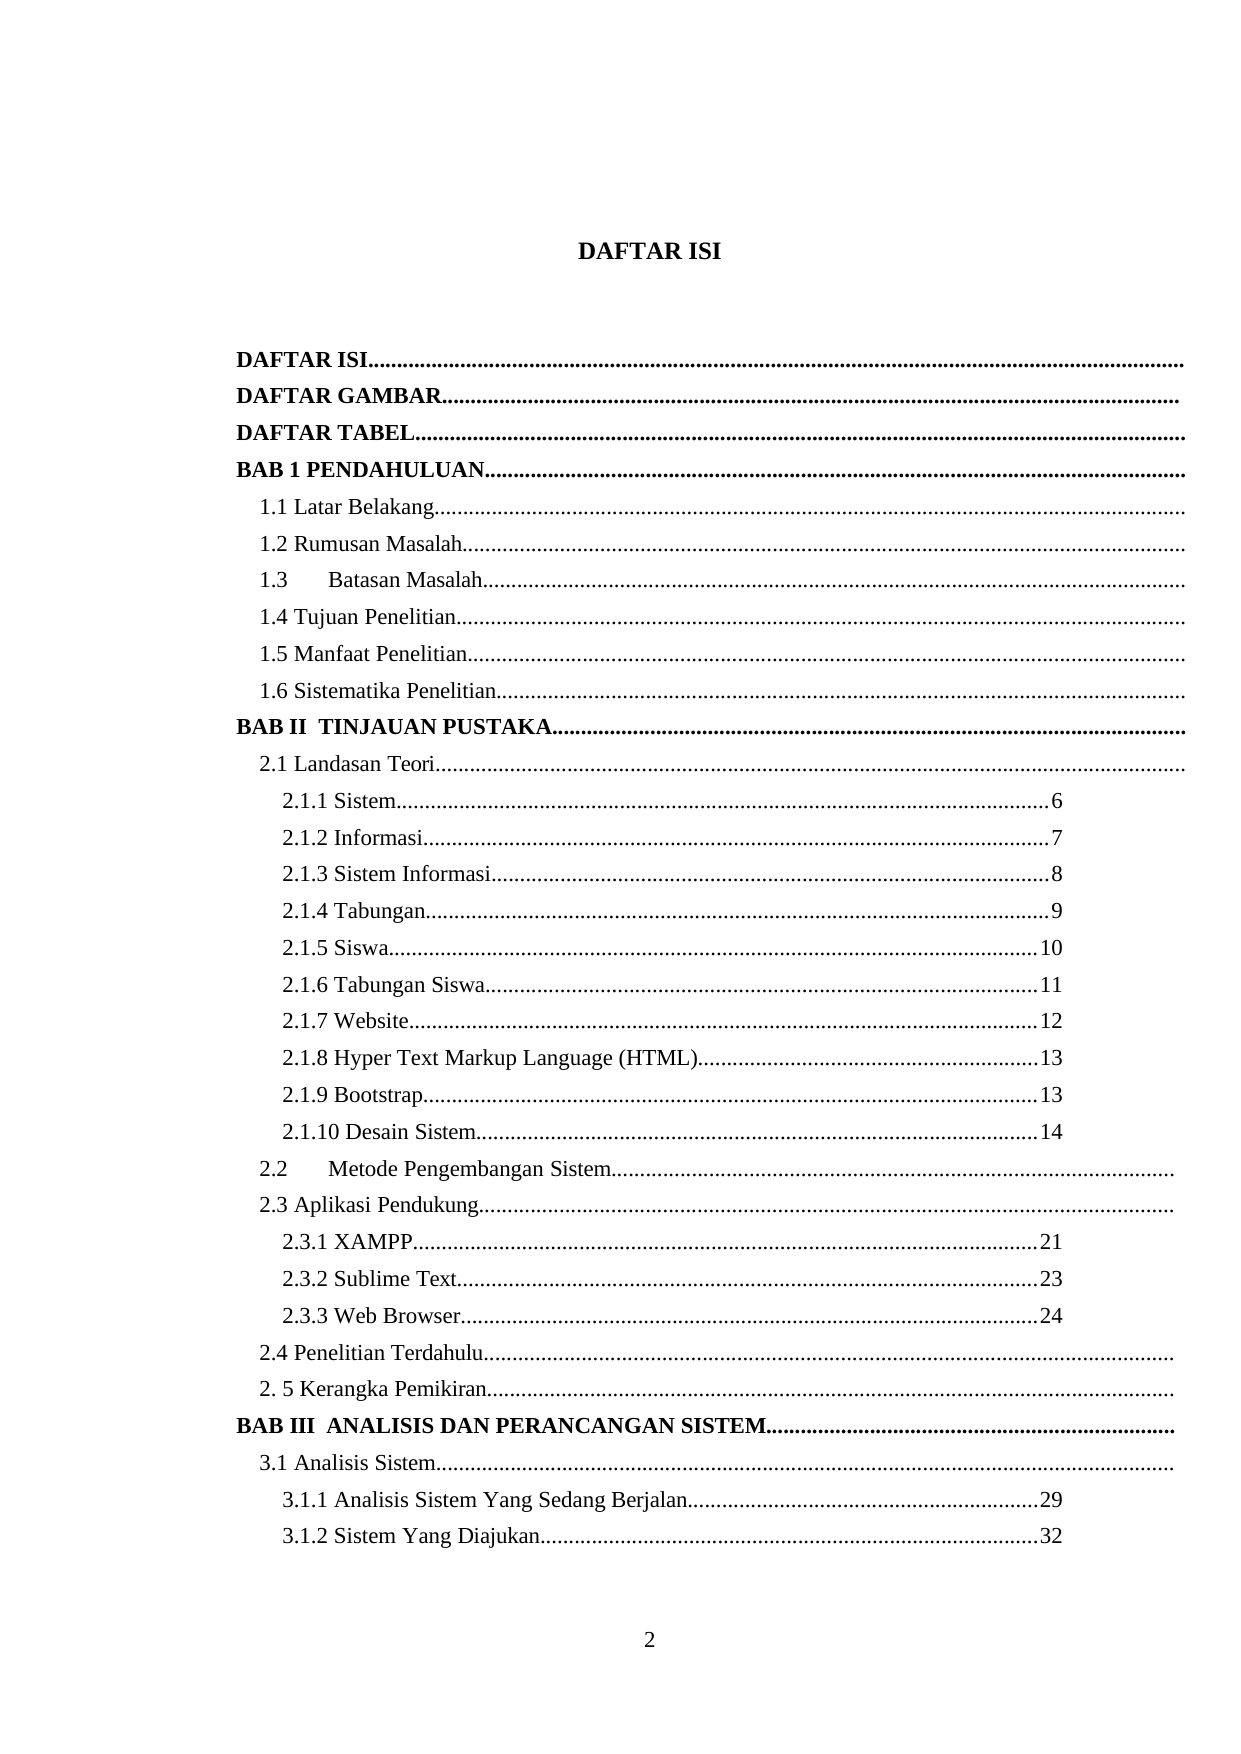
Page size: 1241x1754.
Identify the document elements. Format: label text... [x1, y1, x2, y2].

subtitle DAFTAR ISI [236, 236, 1063, 265]
